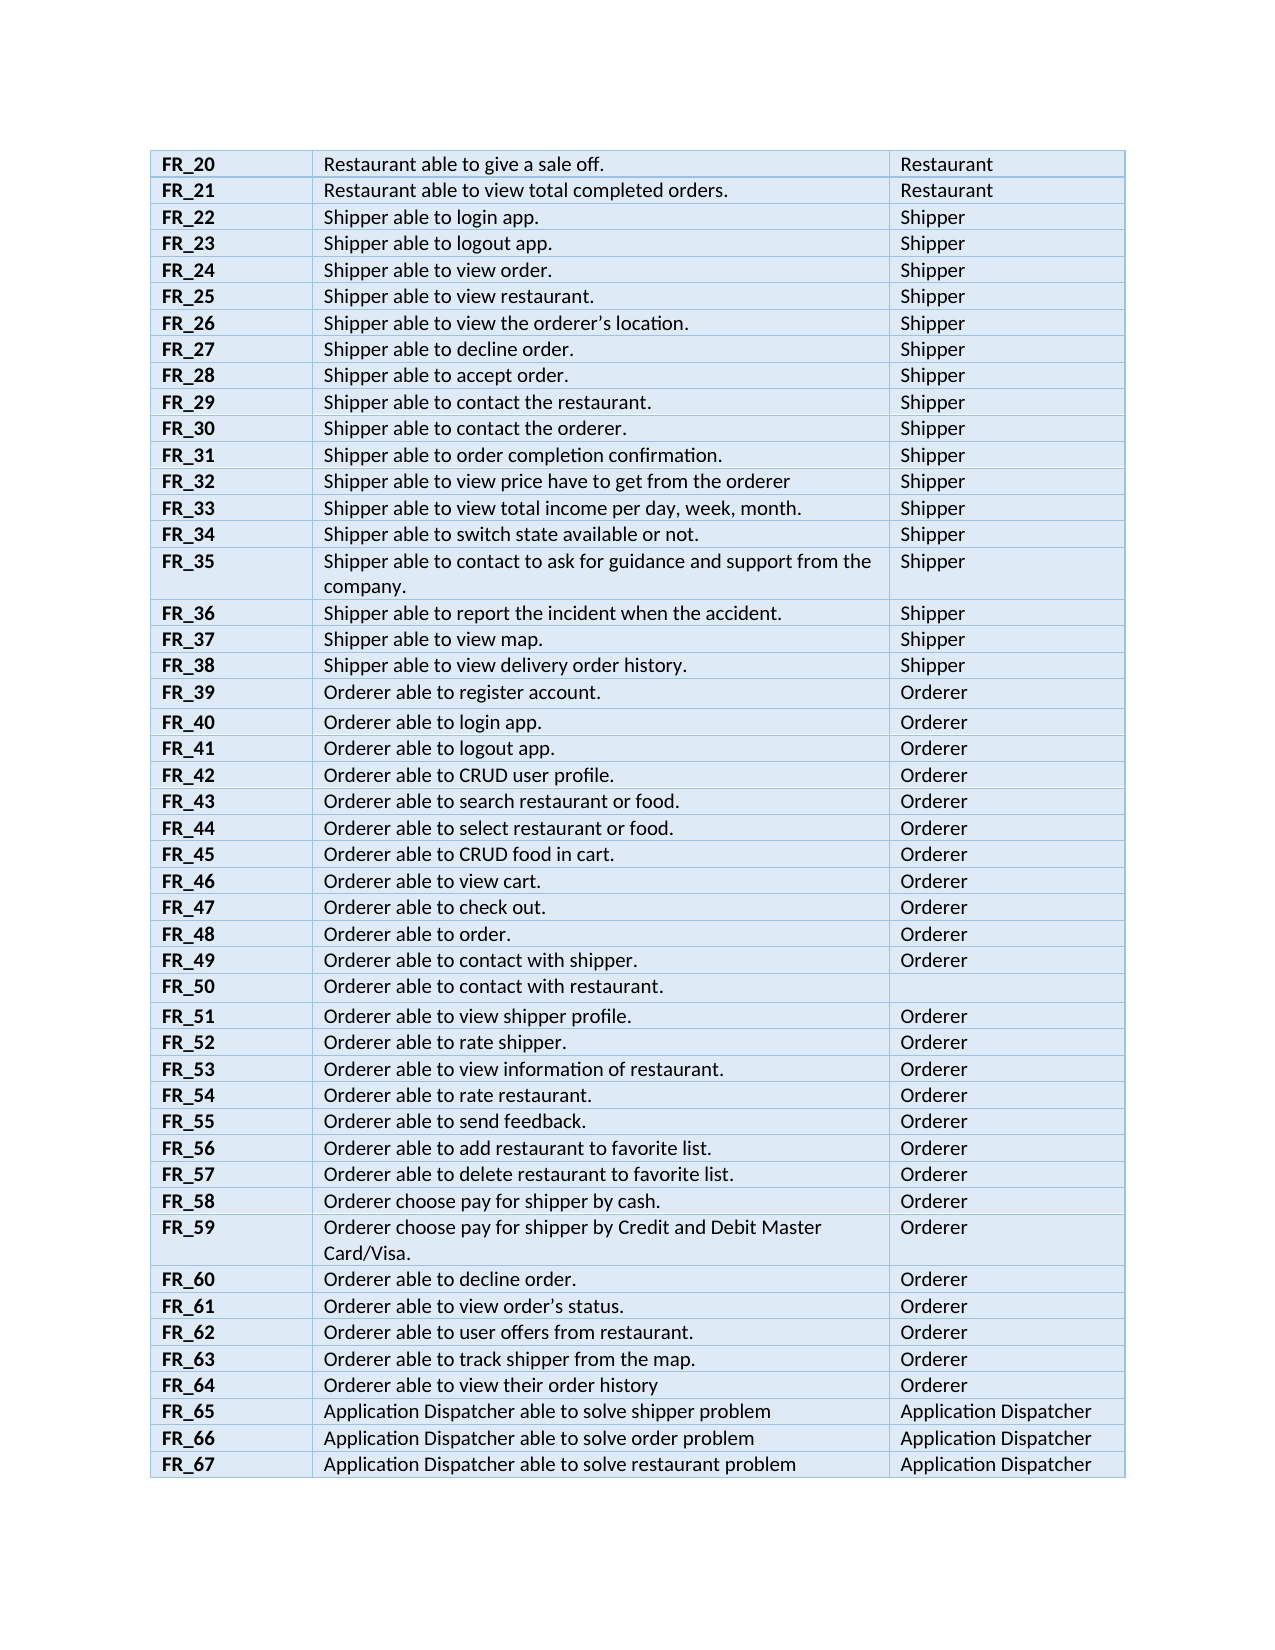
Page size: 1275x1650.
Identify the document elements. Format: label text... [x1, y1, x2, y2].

table_cell Orderer able to view cart. [313, 868, 889, 893]
table_cell FR_25 [151, 283, 312, 309]
table_cell Orderer able to CRUD food in cart. [313, 841, 889, 867]
table_cell Shipper able to decline order. [313, 336, 889, 362]
table_cell Shipper [890, 548, 1124, 599]
table_cell Shipper able to view total income per day, week, month. [313, 495, 889, 520]
table_cell Orderer [890, 1372, 1124, 1398]
table_cell Orderer [890, 679, 1124, 708]
table_cell Shipper able to contact the restaurant. [313, 389, 889, 414]
table_cell FR_32 [151, 469, 312, 494]
table_cell FR_39 [151, 679, 312, 708]
table_cell FR_40 [151, 709, 312, 734]
table_cell FR_65 [151, 1399, 312, 1424]
table_cell Orderer [890, 1319, 1124, 1345]
table_cell Orderer able to contact with restaurant. [313, 974, 889, 1002]
table_cell Orderer able to register account. [313, 679, 889, 708]
table_cell Shipper able to contact to ask for guidance and support from the company. [313, 548, 889, 599]
table_cell Shipper able to view delivery order history. [313, 653, 889, 678]
table_cell FR_52 [151, 1029, 312, 1055]
table_cell FR_29 [151, 389, 312, 414]
table_cell Shipper able to view map. [313, 626, 889, 652]
table_cell Application Dispatcher able to solve order problem [313, 1425, 889, 1451]
table_cell Orderer [890, 1109, 1124, 1134]
table_cell Shipper [890, 204, 1124, 229]
table_cell Shipper able to login app. [313, 204, 889, 229]
table_cell FR_55 [151, 1109, 312, 1134]
table_cell Application Dispatcher able to solve restaurant problem [313, 1452, 889, 1477]
table_cell Shipper [890, 230, 1124, 256]
table_cell FR_27 [151, 336, 312, 362]
table_cell Orderer choose pay for shipper by cash. [313, 1188, 889, 1213]
table_cell FR_45 [151, 841, 312, 867]
table_cell Shipper [890, 521, 1124, 547]
table_cell Shipper [890, 389, 1124, 414]
table_cell Application Dispatcher [890, 1452, 1124, 1477]
table_cell Orderer able to rate shipper. [313, 1029, 889, 1055]
table_cell Orderer [890, 709, 1124, 734]
table_cell Application Dispatcher [890, 1425, 1124, 1451]
table_cell [890, 974, 1124, 1002]
table_cell Shipper able to view restaurant. [313, 283, 889, 309]
table_cell FR_66 [151, 1425, 312, 1451]
table_cell FR_20 [151, 151, 312, 176]
table_cell Shipper [890, 257, 1124, 282]
table_cell FR_30 [151, 416, 312, 441]
table_cell Orderer [890, 789, 1124, 814]
table_cell FR_34 [151, 521, 312, 547]
table_cell Shipper [890, 363, 1124, 388]
table_cell Orderer able to search restaurant or food. [313, 789, 889, 814]
table_cell Restaurant able to give a sale off. [313, 151, 889, 176]
table_cell Orderer able to select restaurant or food. [313, 815, 889, 840]
table_cell FR_54 [151, 1082, 312, 1108]
table_cell Orderer able to login app. [313, 709, 889, 734]
table_cell Orderer able to track shipper from the map. [313, 1346, 889, 1371]
table_cell Orderer able to check out. [313, 894, 889, 920]
table_cell Orderer able to view their order history [313, 1372, 889, 1398]
table_cell Shipper [890, 310, 1124, 335]
table_cell Restaurant [890, 151, 1124, 176]
table_cell Application Dispatcher able to solve shipper problem [313, 1399, 889, 1424]
table_cell Orderer [890, 841, 1124, 867]
table_cell Shipper [890, 469, 1124, 494]
table_cell Orderer [890, 1215, 1124, 1265]
table_cell FR_58 [151, 1188, 312, 1213]
table_cell FR_61 [151, 1293, 312, 1318]
table_cell FR_26 [151, 310, 312, 335]
table_cell FR_43 [151, 789, 312, 814]
table_cell Orderer [890, 1162, 1124, 1187]
table_cell Orderer [890, 947, 1124, 973]
table_cell Shipper [890, 336, 1124, 362]
table_cell FR_28 [151, 363, 312, 388]
table_cell Orderer able to delete restaurant to favorite list. [313, 1162, 889, 1187]
table_cell Orderer choose pay for shipper by Credit and Debit Master Card/Visa. [313, 1215, 889, 1265]
table_cell Shipper able to contact the orderer. [313, 416, 889, 441]
table_cell Orderer able to view shipper profile. [313, 1003, 889, 1028]
table_cell Orderer able to user offers from restaurant. [313, 1319, 889, 1345]
table_cell Shipper able to switch state available or not. [313, 521, 889, 547]
table_cell Orderer [890, 1135, 1124, 1161]
table_cell Shipper able to order completion confirmation. [313, 442, 889, 467]
table_cell Shipper able to accept order. [313, 363, 889, 388]
table_cell FR_48 [151, 921, 312, 946]
table_cell Orderer [890, 868, 1124, 893]
table_cell Shipper [890, 653, 1124, 678]
table_cell FR_57 [151, 1162, 312, 1187]
table_cell Restaurant able to view total completed orders. [313, 178, 889, 203]
table_cell FR_62 [151, 1319, 312, 1345]
table_cell Orderer [890, 1029, 1124, 1055]
table_cell Orderer [890, 1266, 1124, 1292]
table_cell Shipper [890, 283, 1124, 309]
table_cell FR_42 [151, 762, 312, 787]
table_cell Shipper [890, 495, 1124, 520]
table_cell Orderer able to send feedback. [313, 1109, 889, 1134]
table_cell Orderer [890, 1188, 1124, 1213]
table_cell FR_21 [151, 178, 312, 203]
table_cell Orderer [890, 762, 1124, 787]
table_cell Orderer able to rate restaurant. [313, 1082, 889, 1108]
table_cell Shipper able to view price have to get from the orderer [313, 469, 889, 494]
table_cell FR_46 [151, 868, 312, 893]
table_cell Orderer [890, 894, 1124, 920]
table_cell FR_24 [151, 257, 312, 282]
table_cell Shipper [890, 416, 1124, 441]
table_cell Orderer able to logout app. [313, 736, 889, 761]
table_cell Orderer [890, 921, 1124, 946]
table_cell Orderer able to add restaurant to favorite list. [313, 1135, 889, 1161]
table_cell FR_35 [151, 548, 312, 599]
table_cell Orderer able to decline order. [313, 1266, 889, 1292]
table_cell Shipper able to logout app. [313, 230, 889, 256]
table_cell Orderer able to CRUD user profile. [313, 762, 889, 787]
table_cell FR_22 [151, 204, 312, 229]
table_cell FR_63 [151, 1346, 312, 1371]
table_cell Orderer [890, 1003, 1124, 1028]
table_cell FR_53 [151, 1056, 312, 1081]
table_cell FR_50 [151, 974, 312, 1002]
table_cell FR_64 [151, 1372, 312, 1398]
table_cell Orderer [890, 1056, 1124, 1081]
table_cell Shipper [890, 442, 1124, 467]
table_cell FR_23 [151, 230, 312, 256]
table_cell FR_37 [151, 626, 312, 652]
table_cell Shipper [890, 600, 1124, 625]
table_cell FR_51 [151, 1003, 312, 1028]
table_cell Orderer [890, 1293, 1124, 1318]
table_cell FR_38 [151, 653, 312, 678]
table_cell Orderer [890, 1346, 1124, 1371]
table_cell Orderer able to view order’s status. [313, 1293, 889, 1318]
table_cell FR_31 [151, 442, 312, 467]
table_cell FR_59 [151, 1215, 312, 1265]
table_cell FR_49 [151, 947, 312, 973]
table_cell FR_44 [151, 815, 312, 840]
table_cell Application Dispatcher [890, 1399, 1124, 1424]
table_cell FR_33 [151, 495, 312, 520]
table_cell FR_36 [151, 600, 312, 625]
table_cell Orderer [890, 815, 1124, 840]
table_cell FR_56 [151, 1135, 312, 1161]
table_cell Shipper able to view order. [313, 257, 889, 282]
table_cell Orderer [890, 1082, 1124, 1108]
table_cell Shipper [890, 626, 1124, 652]
table_cell FR_41 [151, 736, 312, 761]
table_cell Shipper able to report the incident when the accident. [313, 600, 889, 625]
table_cell Orderer able to contact with shipper. [313, 947, 889, 973]
table_cell Orderer able to order. [313, 921, 889, 946]
table_cell FR_67 [151, 1452, 312, 1477]
table_cell Orderer [890, 736, 1124, 761]
table_cell Shipper able to view the orderer’s location. [313, 310, 889, 335]
table_cell Restaurant [890, 178, 1124, 203]
table_cell Orderer able to view information of restaurant. [313, 1056, 889, 1081]
table_cell FR_60 [151, 1266, 312, 1292]
table_cell FR_47 [151, 894, 312, 920]
